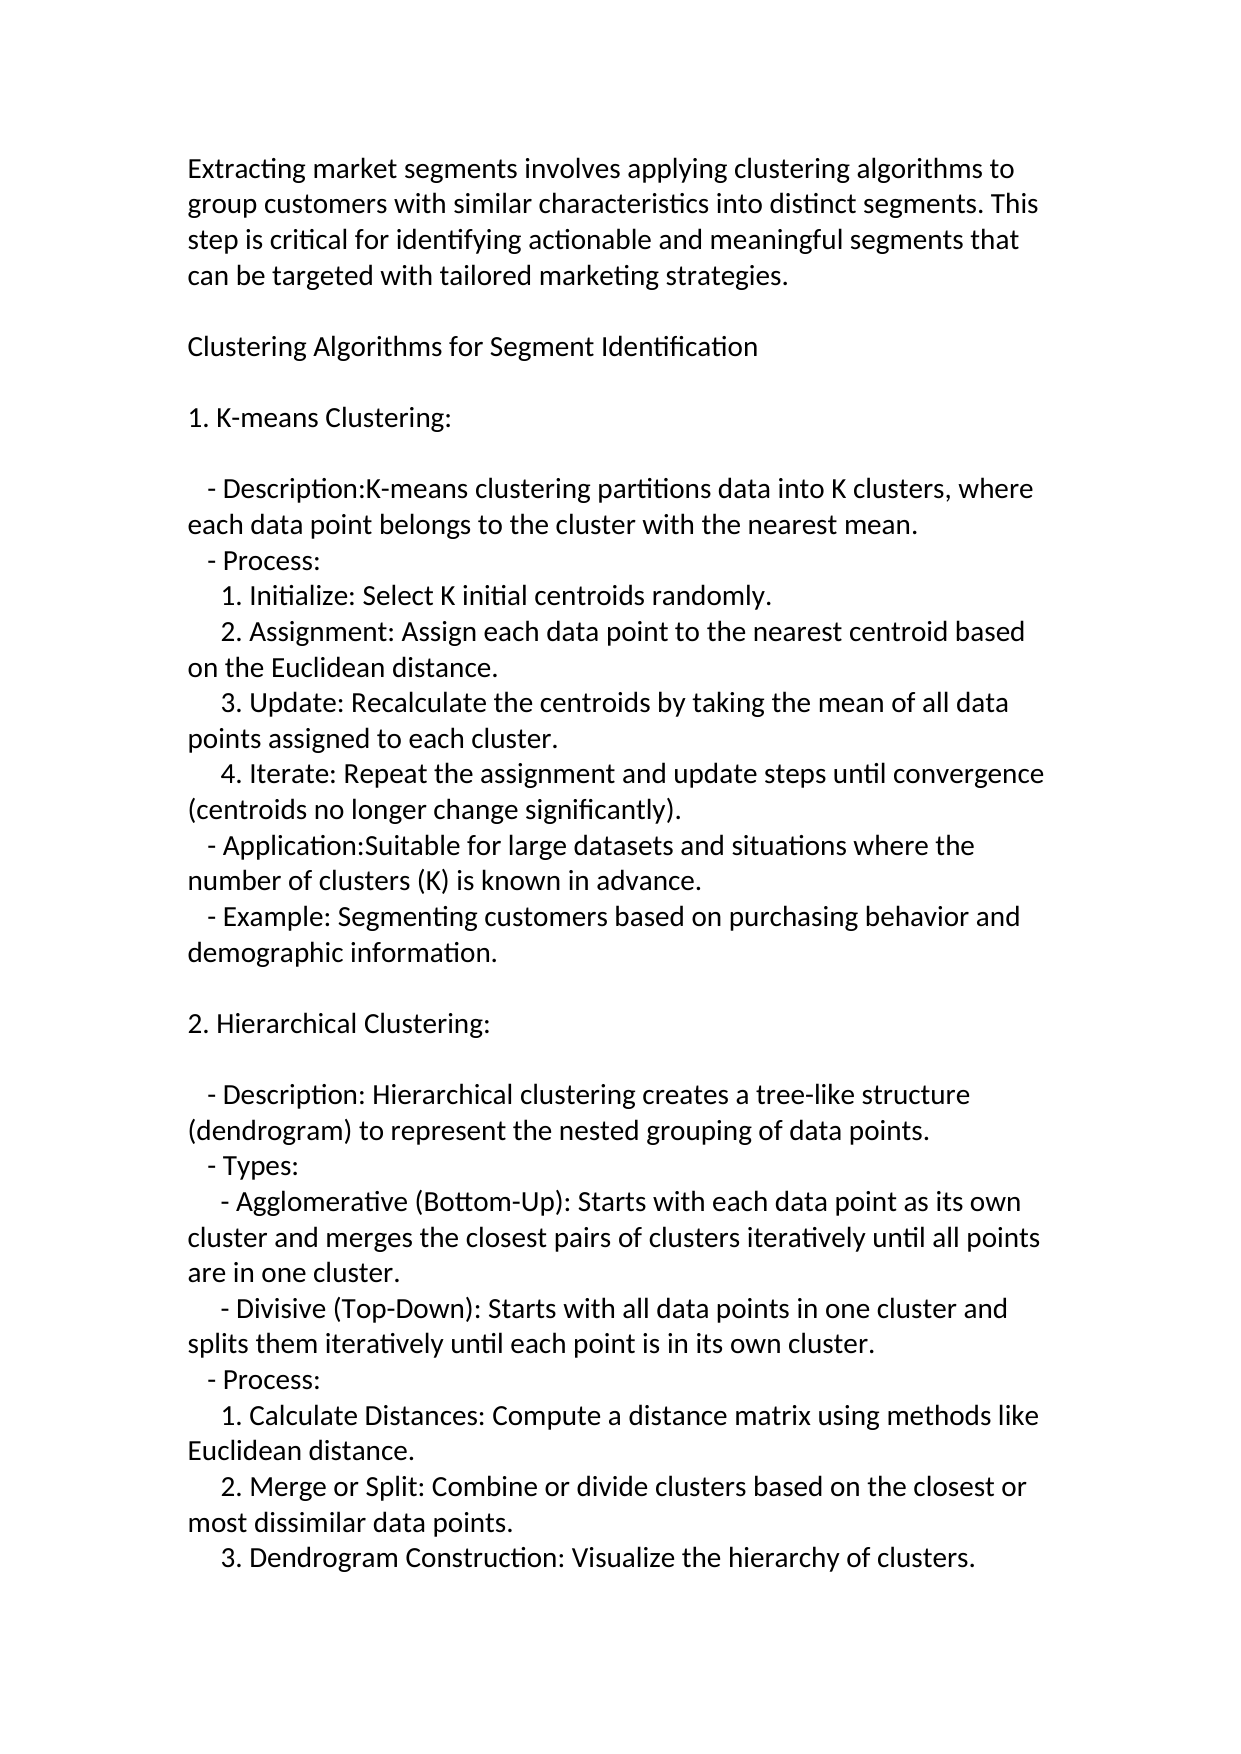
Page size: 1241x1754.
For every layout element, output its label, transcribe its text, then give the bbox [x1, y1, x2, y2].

list - Description: Hierarchical clustering creates a tree-like structure (dendrogram) to represent the nested grouping of data points. [187, 1076, 1053, 1147]
list - Process: [187, 542, 1053, 577]
list 2. Merge or Split: Combine or divide clusters based on the closest or most dissimilar data points. [187, 1468, 1053, 1539]
list 2. Hierarchical Clustering: [187, 1005, 1053, 1041]
list 3. Update: Recalculate the centroids by taking the mean of all data points assigned to each cluster. [187, 684, 1053, 756]
list - Description:K-means clustering partitions data into K clusters, where each data point belongs to the cluster with the nearest mean. [187, 471, 1053, 542]
list - Divisive (Top-Down): Starts with all data points in one cluster and splits them iteratively until each point is in its own cluster. [187, 1290, 1053, 1361]
list 1. Calculate Distances: Compute a distance matrix using methods like Euclidean distance. [187, 1397, 1053, 1468]
list 3. Dendrogram Construction: Visualize the hierarchy of clusters. [187, 1539, 1053, 1575]
list Extracting market segments involves applying clustering algorithms to group customers with similar characteristics into distinct segments. This step is critical for identifying actionable and meaningful segments that can be targeted with tailored marketing strategies. [187, 150, 1053, 292]
list - Application:Suitable for large datasets and situations where the number of clusters (K) is known in advance. [187, 827, 1053, 898]
list - Example: Segmenting customers based on purchasing behavior and demographic information. [187, 898, 1053, 969]
list 1. K-means Clustering: [187, 399, 1053, 435]
list 1. Initialize: Select K initial centroids randomly. [187, 577, 1053, 613]
list - Types: [187, 1147, 1053, 1183]
list - Agglomerative (Bottom-Up): Starts with each data point as its own cluster and merges the closest pairs of clusters iteratively until all points are in one cluster. [187, 1183, 1053, 1290]
list 2. Assignment: Assign each data point to the nearest centroid based on the Euclidean distance. [187, 613, 1053, 684]
list Clustering Algorithms for Segment Identification [187, 328, 1053, 364]
list 4. Iterate: Repeat the assignment and update steps until convergence (centroids no longer change significantly). [187, 756, 1053, 827]
list - Process: [187, 1361, 1053, 1397]
